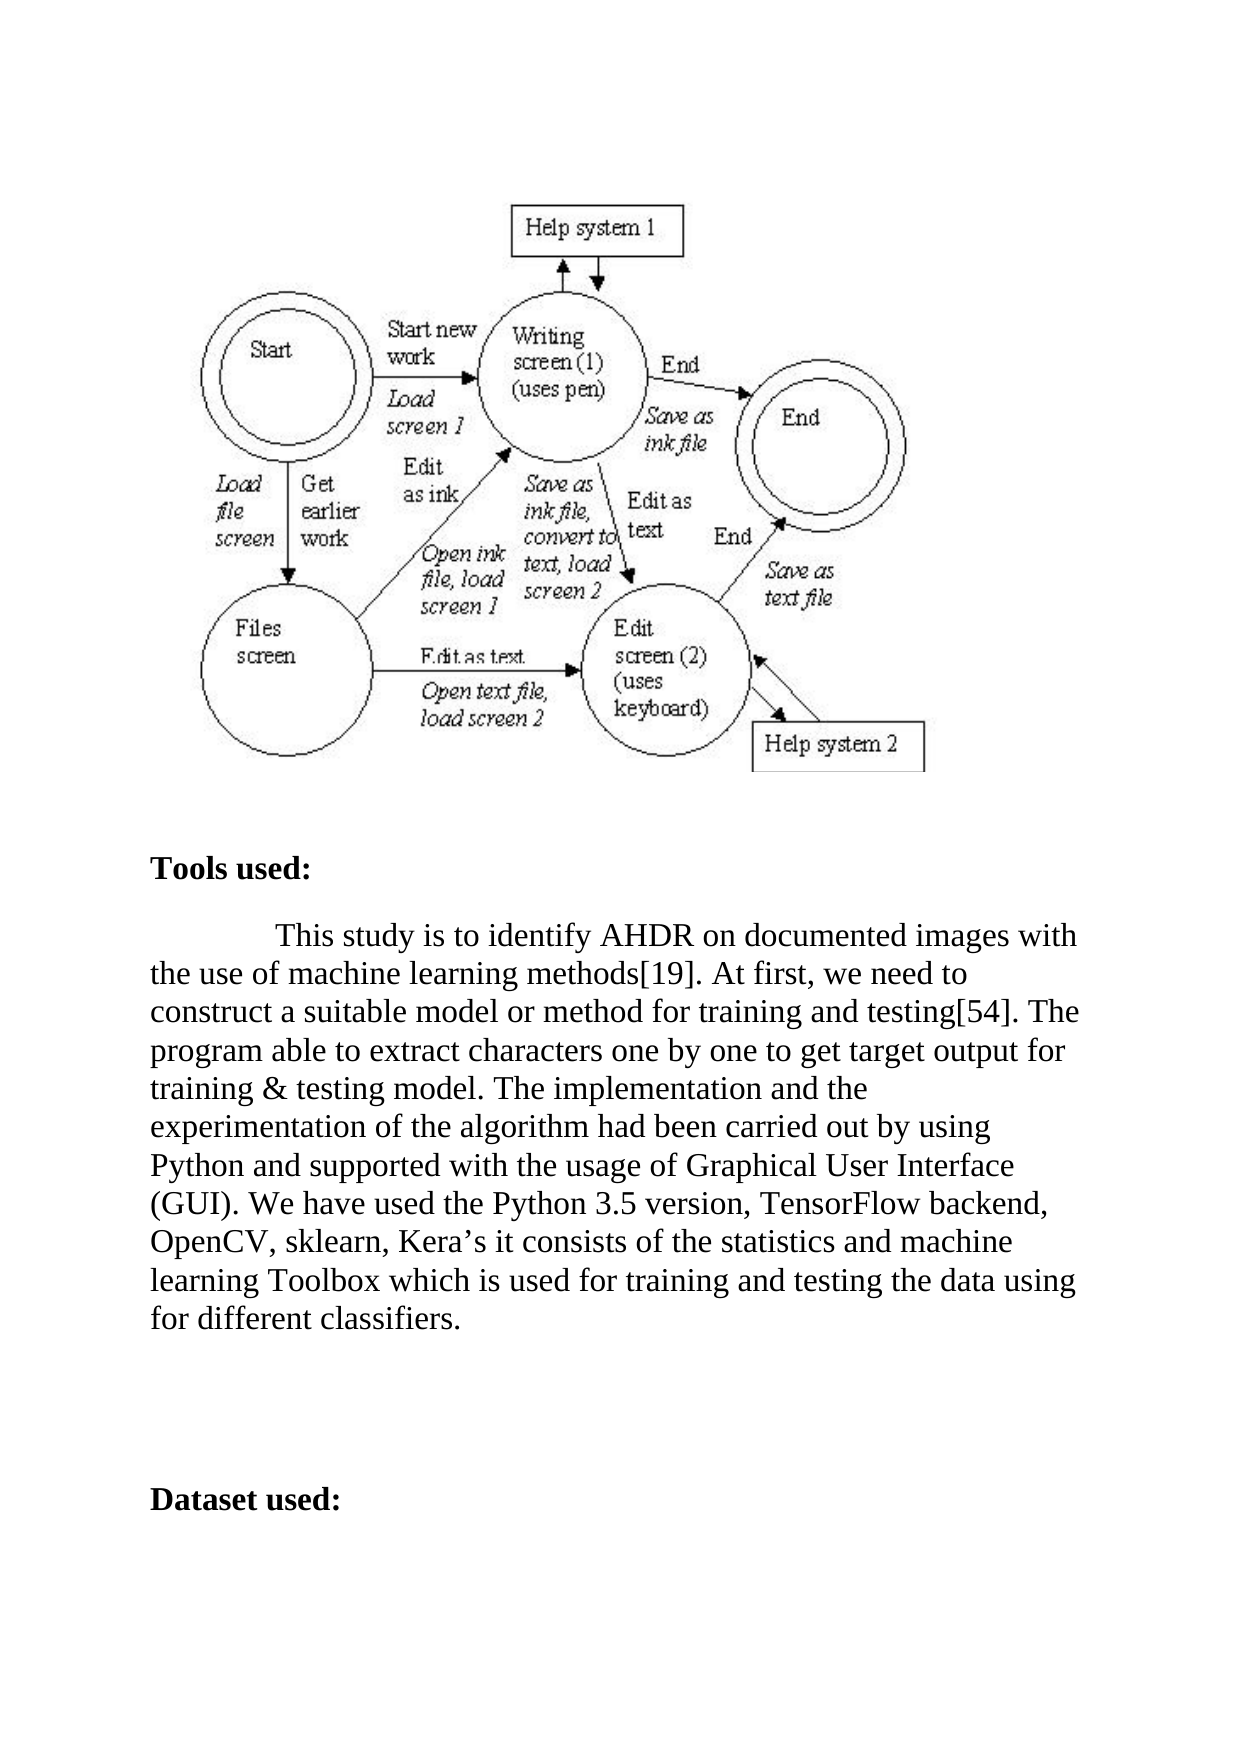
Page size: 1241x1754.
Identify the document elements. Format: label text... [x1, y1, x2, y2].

text Tools used: [150, 848, 1090, 887]
text This study is to identify AHDR on documented images with the use of machine learning methods[19]. At first, we need to construct a suitable model or method for training and testing[54]. The program able to extract characters one by one to get target output for training & testing model. The implementation and the experimentation of the algorithm had been carried out by using Python and supported with the usage of Graphical User Interface (GUI). We have used the Python 3.5 version, TensorFlow backend, OpenCV, sklearn, Kera’s it consists of the statistics and machine learning Toolbox which is used for training and testing the data using for different classifiers. [150, 915, 1090, 1337]
text Dataset used: [150, 1479, 1090, 1518]
